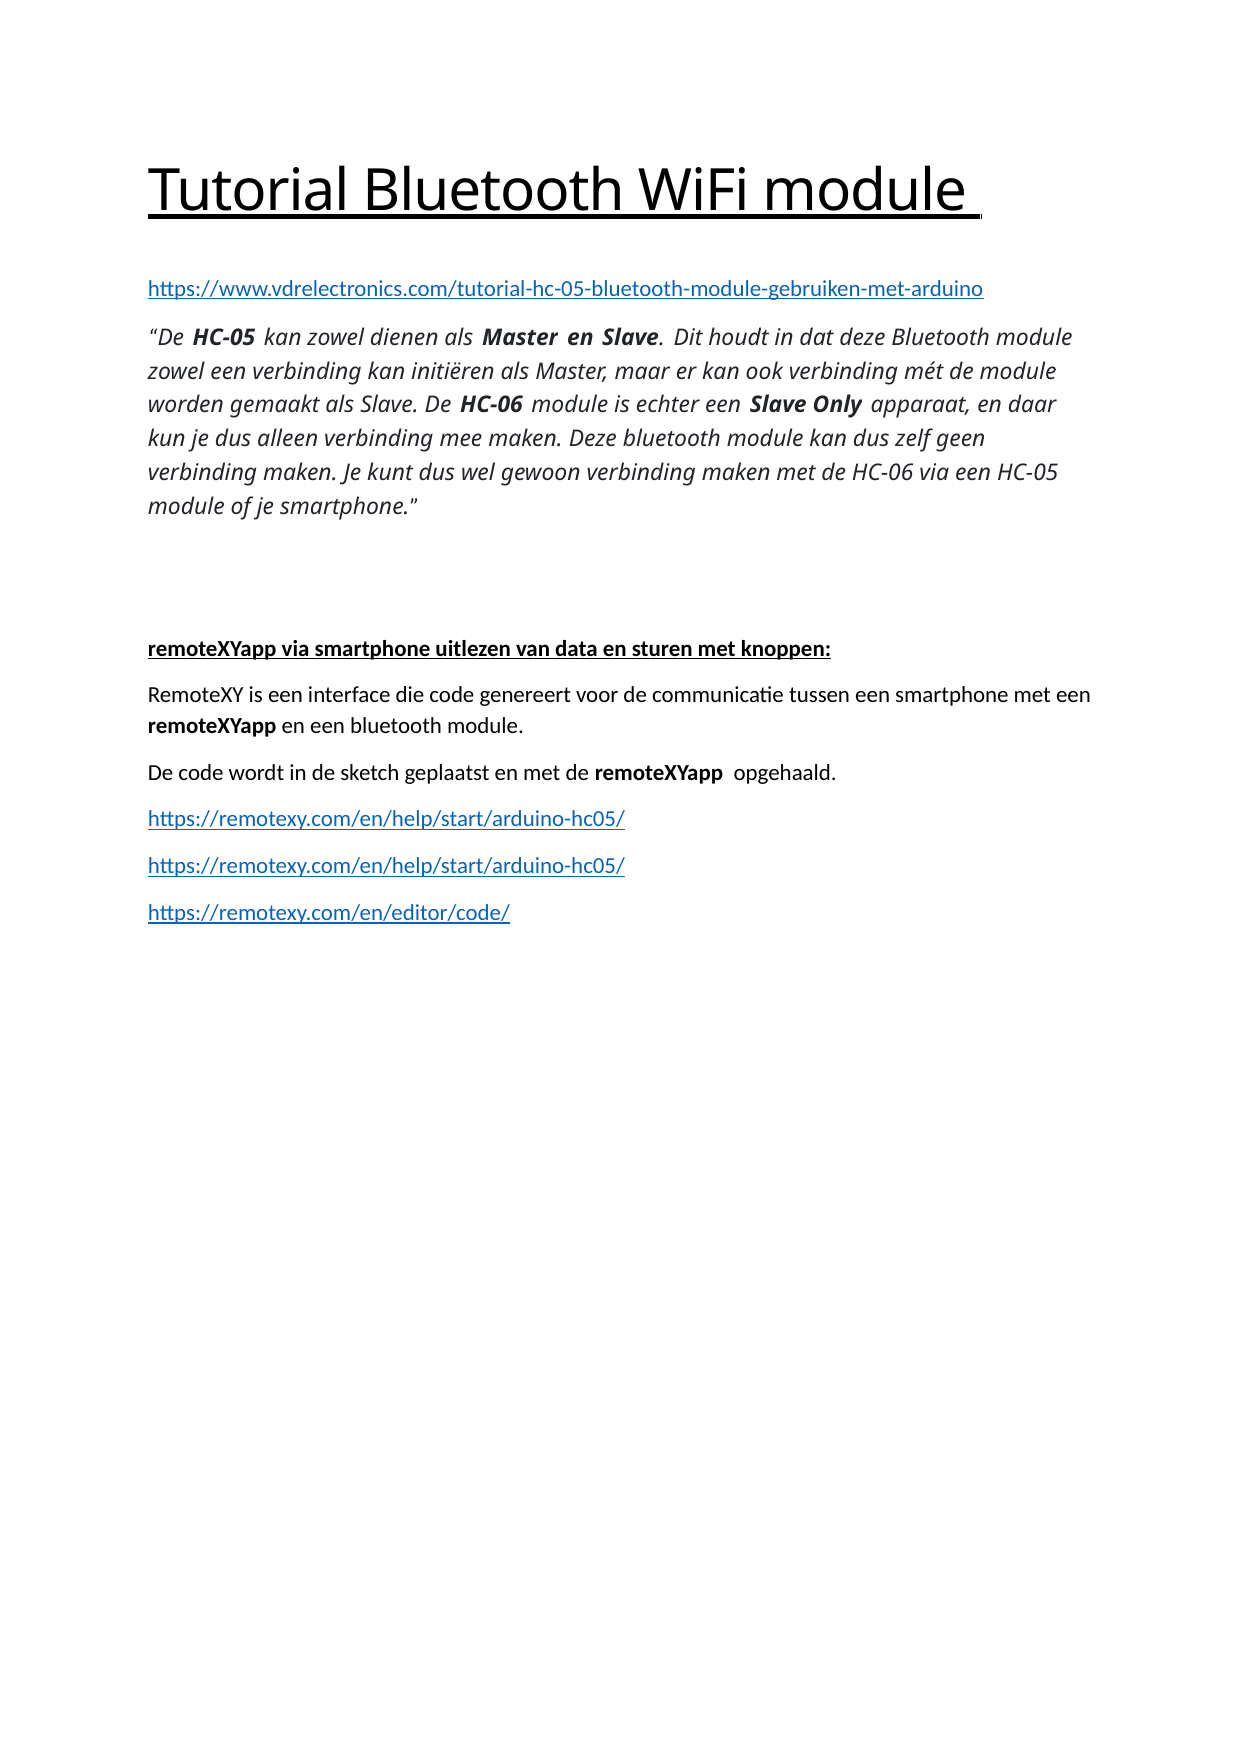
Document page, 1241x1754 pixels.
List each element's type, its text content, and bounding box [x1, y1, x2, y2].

text remoteXYapp via smartphone uitlezen van data en sturen met knoppen: [148, 634, 1093, 662]
text https://remotexy.com/en/editor/code/ [148, 898, 1093, 926]
text https://remotexy.com/en/help/start/arduino-hc05/ [148, 851, 1093, 879]
text De code wordt in de sketch geplaatst en met de remoteXYapp opgehaald. [148, 758, 1093, 786]
title Tutorial Bluetooth WiFi module [148, 148, 1093, 227]
text https://remotexy.com/en/help/start/arduino-hc05/ [148, 804, 1093, 833]
text RemoteXY is een interface die code genereert voor de communicatie tussen een smartphone met een remoteXYapp en een bluetooth module. [148, 681, 1093, 739]
text “De HC-05 kan zowel dienen als Master en Slave. Dit houdt in dat deze Bluetooth module zowel een verbinding kan initiëren als Master, maar er kan ook verbinding mét de module worden gemaakt als Slave. De HC-06 module is echter een Slave Only apparaat, en daar kun je dus alleen verbinding mee maken. Deze bluetooth module kan dus zelf geen verbinding maken. Je kunt dus wel gewoon verbinding maken met de HC-06 via een HC-05 module of je smartphone.” [148, 321, 1093, 521]
text https://www.vdrelectronics.com/tutorial-hc-05-bluetooth-module-gebruiken-met-arduino [148, 274, 1093, 302]
